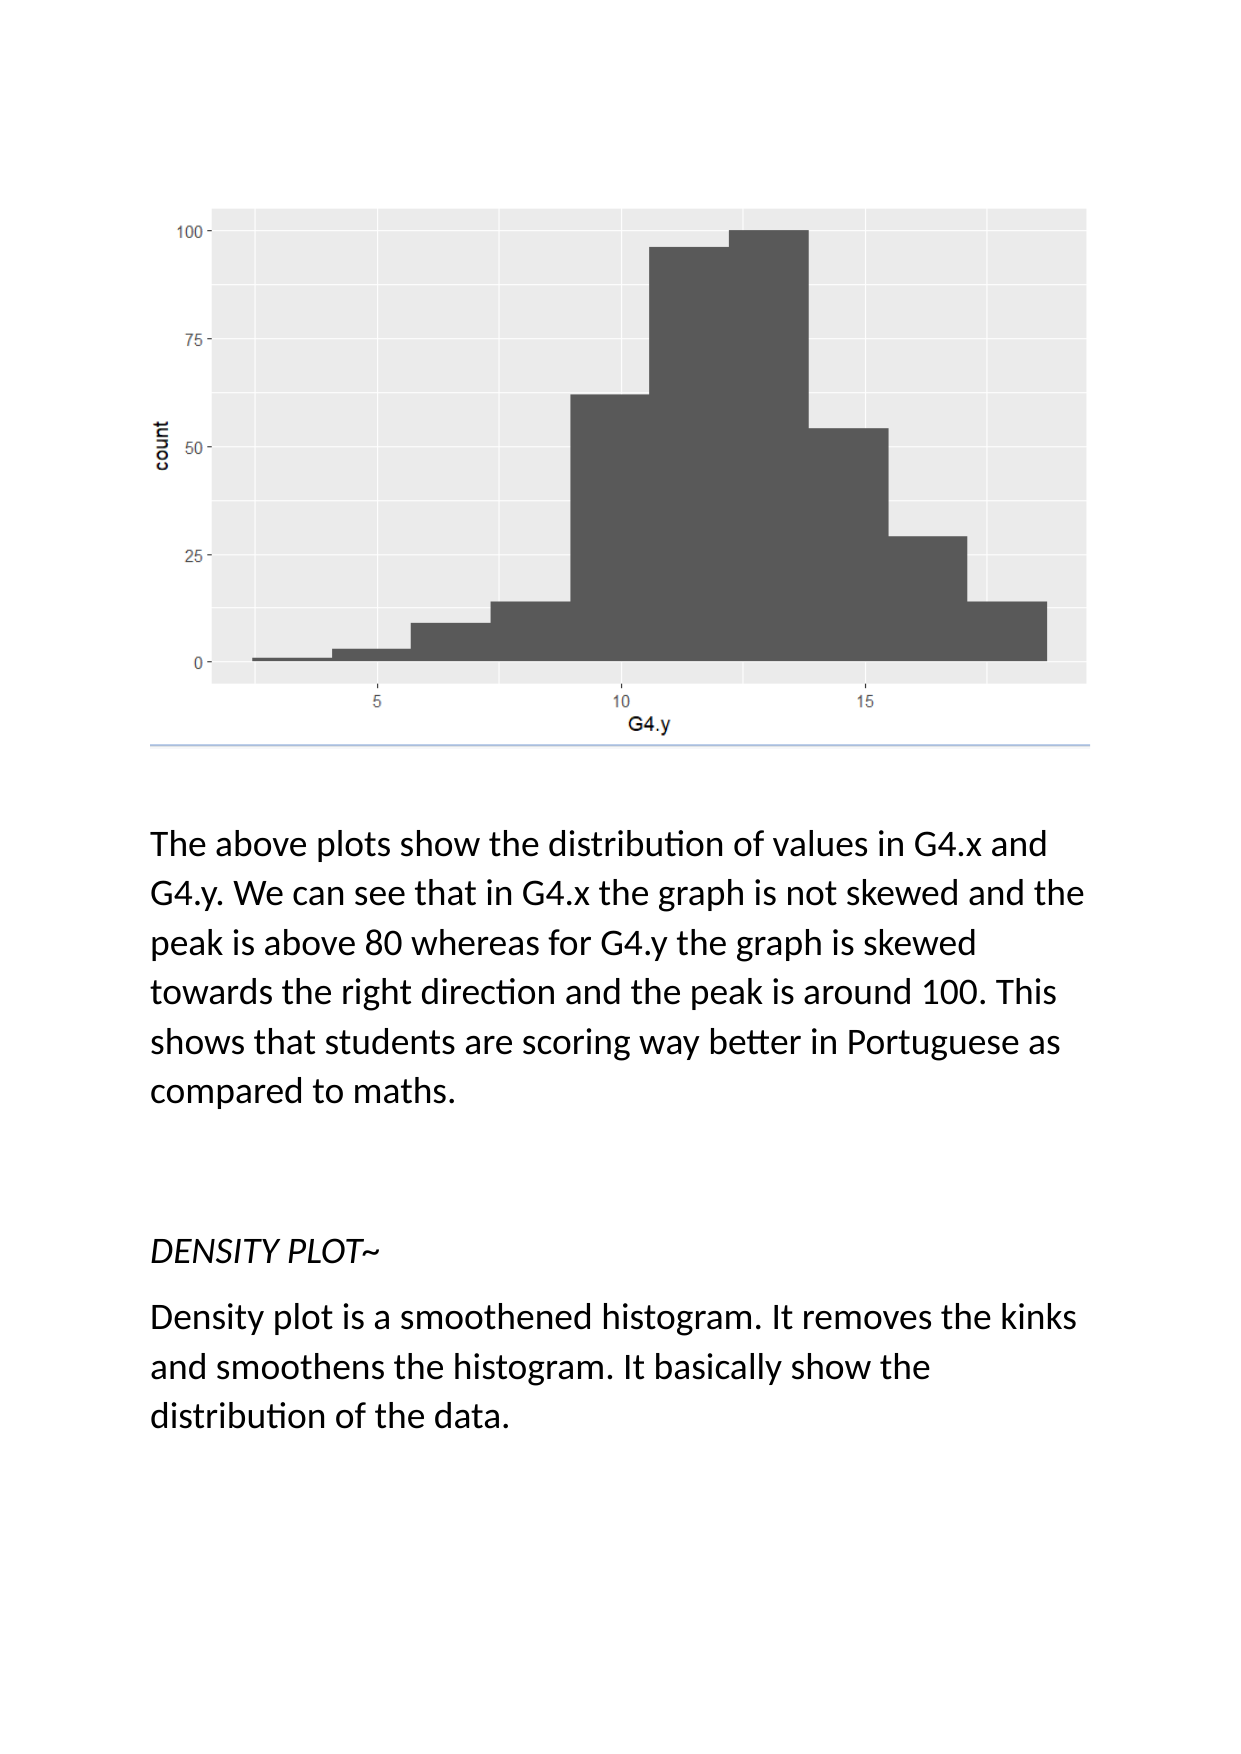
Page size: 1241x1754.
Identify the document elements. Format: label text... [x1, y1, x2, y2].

text The above plots show the distribution of values in G4.x and G4.y. We can see that in G4.x the graph is not skewed and the peak is above 80 whereas for G4.y the graph is skewed towards the right direction and the peak is around 100. This shows that students are scoring way better in Portuguese as compared to maths. [150, 820, 1090, 1113]
text Density plot is a smoothened histogram. It removes the kinks and smoothens the histogram. It basically show the distribution of the data. [150, 1293, 1090, 1438]
text DENSITY PLOT~ [150, 1227, 1090, 1273]
picture [150, 202, 1091, 749]
